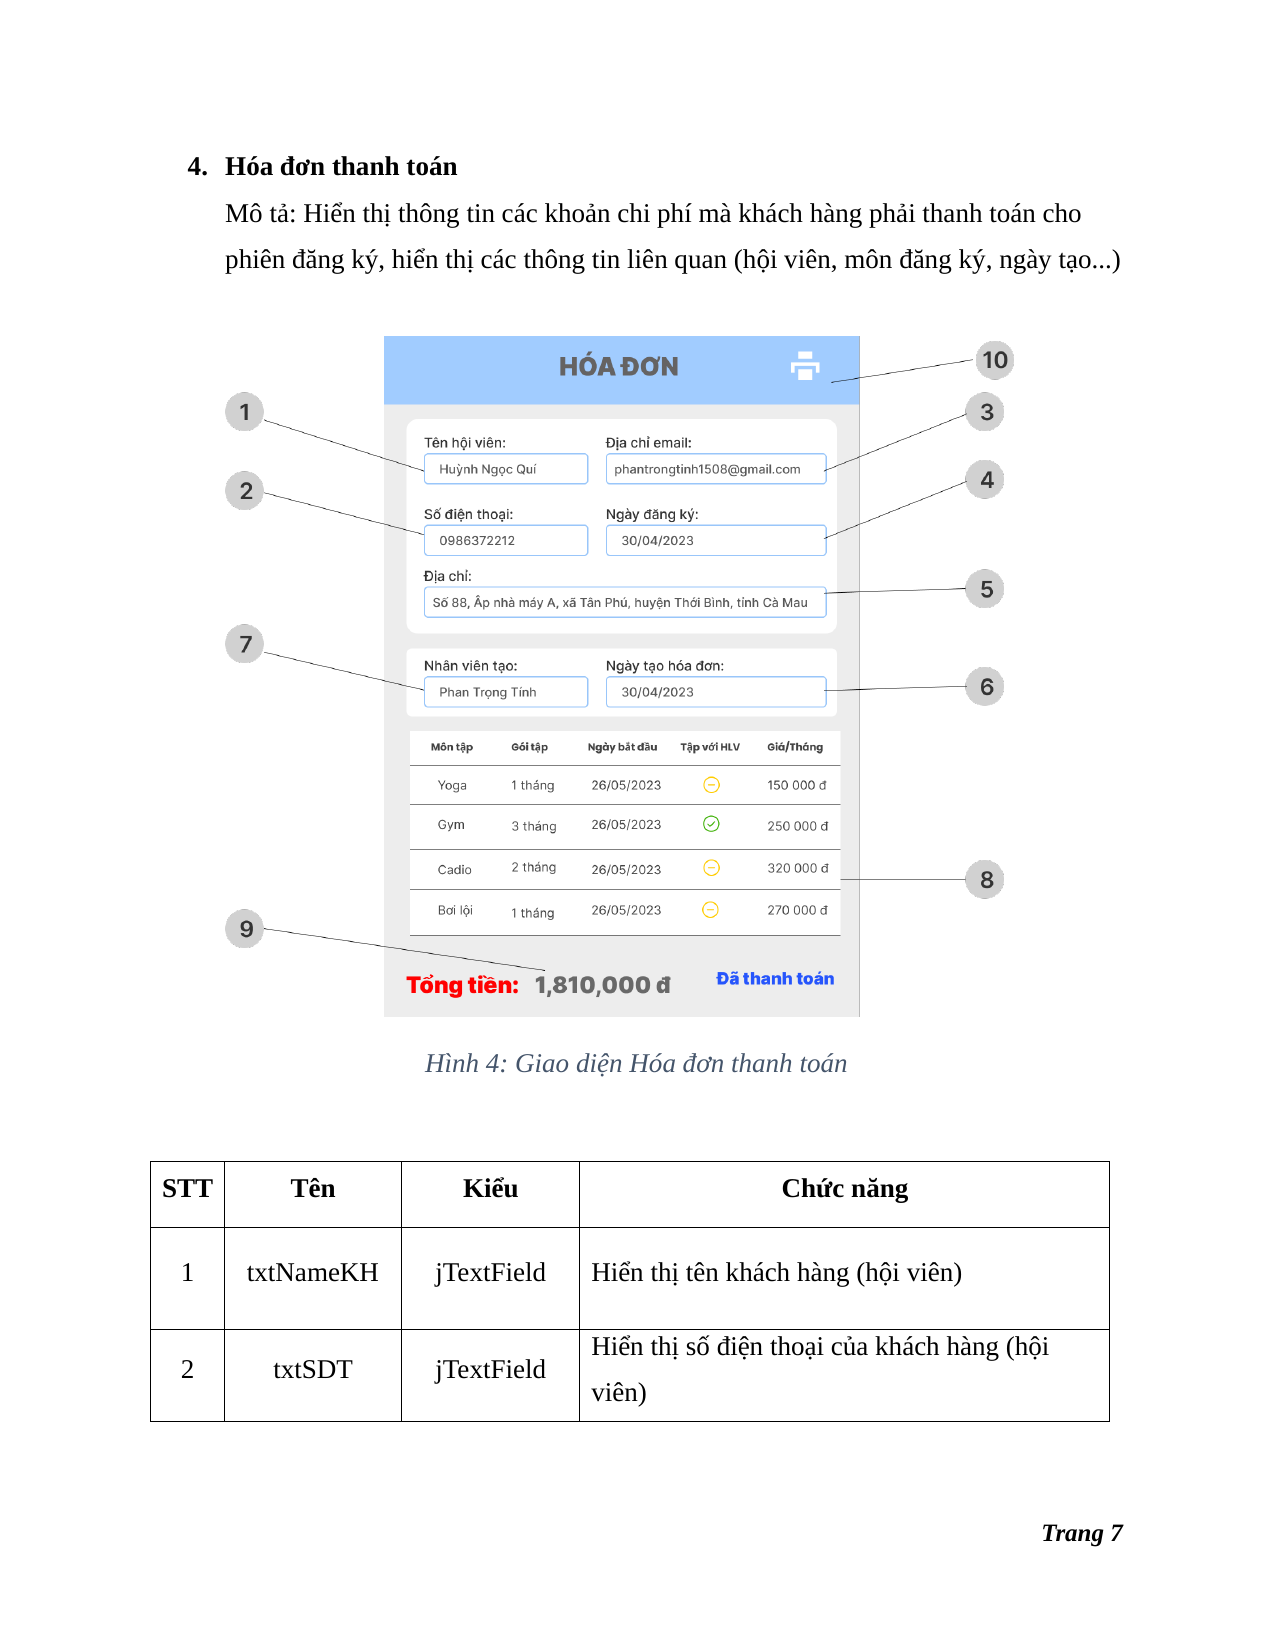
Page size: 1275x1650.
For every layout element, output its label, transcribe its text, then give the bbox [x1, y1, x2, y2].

text Hình 4: Giao diện Hóa đơn thanh toán [150, 1047, 1125, 1078]
table_cell Hiển thị tên khách hàng (hội viên) [580, 1228, 1109, 1329]
table_cell txtSDT [225, 1330, 401, 1421]
table_header Chức năng [580, 1162, 1109, 1227]
table_cell Hiển thị số điện thoại của khách hàng (hội viên) [580, 1330, 1109, 1421]
table_cell txtNameKH [225, 1228, 401, 1329]
table_header Kiểu [402, 1162, 579, 1227]
table_header Tên [225, 1162, 401, 1227]
table_cell 2 [151, 1330, 224, 1421]
list Hóa đơn thanh toán [187, 150, 1125, 181]
table_cell 1 [151, 1228, 224, 1329]
list Mô tả: Hiển thị thông tin các khoản chi phí mà khách hàng phải thanh toán cho phiên đăng ký, hiển thị các thông tin liên quan (hội viên, môn đăng ký, ngày tạo...) [225, 197, 1125, 274]
table_cell jTextField [402, 1228, 579, 1329]
picture [225, 336, 1014, 1017]
table_cell jTextField [402, 1330, 579, 1421]
table_header STT [151, 1162, 224, 1227]
